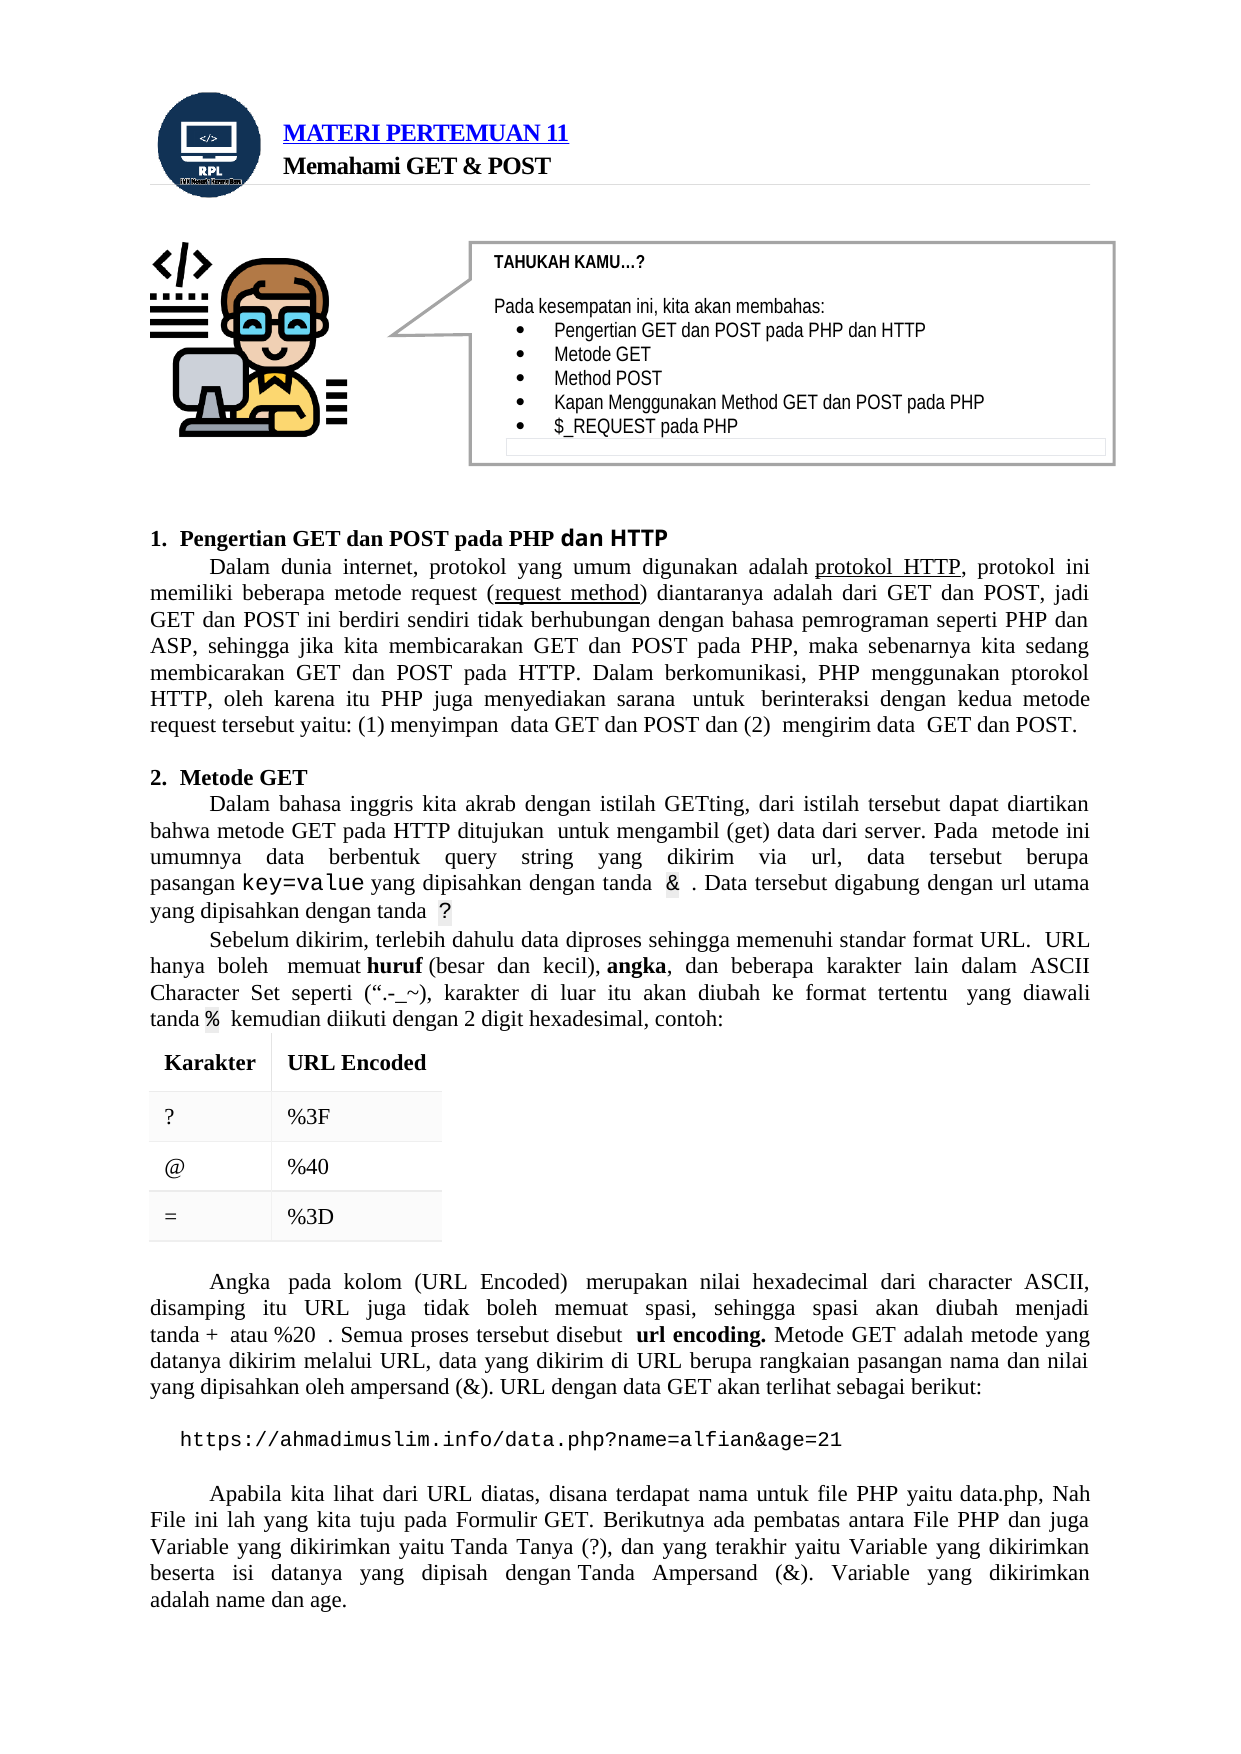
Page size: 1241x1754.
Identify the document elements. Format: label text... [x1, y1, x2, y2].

text Dalam bahasa inggris kita akrab dengan istilah GETting, dari istilah tersebut dapat diartikan bahwa metode GET pada HTTP ditujukan untuk mengambil (get) data dari server. Pada metode ini umumnya data berbentuk query string yang dikirim via url, data tersebut berupa pasangan key=value yang dipisahkan dengan tanda & . Data tersebut digabung dengan url utama yang dipisahkan dengan tanda ? [150, 790, 1090, 926]
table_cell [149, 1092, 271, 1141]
text Angka pada kolom (URL Encoded) merupakan nilai hexadecimal dari character ASCII, disamping itu URL juga tidak boleh memuat spasi, sehingga spasi akan diubah menjadi tanda + atau %20 . Semua proses tersebut disebut url encoding. Metode GET adalah metode yang datanya dikirim melalui URL, data yang dikirim di URL berupa rangkaian pasangan nama dan nilai yang dipisahkan oleh ampersand (&). URL dengan data GET akan terlihat sebagai berikut: [150, 1268, 1090, 1400]
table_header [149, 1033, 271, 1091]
picture [150, 185, 267, 209]
text Apabila kita lihat dari URL diatas, disana terdapat nama untuk file PHP yaitu data.php, Nah File ini lah yang kita tuju pada Formulir GET. Berikutnya ada pembatas antara File PHP dan juga Variable yang dikirimkan yaitu Tanda Tanya (?), dan yang terakhir yaitu Variable yang dikirimkan beserta isi datanya yang dipisah dengan Tanda Ampersand (&). Variable yang dikirimkan adalah name dan age. [150, 1480, 1090, 1612]
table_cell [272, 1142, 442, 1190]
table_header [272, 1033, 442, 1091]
text https://ahmadimuslim.info/data.php?name=alfian&age=21 [179, 1428, 1090, 1452]
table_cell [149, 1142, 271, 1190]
text Sebelum dikirim, terlebih dahulu data diproses sehingga memenuhi standar format URL. URL hanya boleh memuat huruf (besar dan kecil), angka, dan beberapa karakter lain dalam ASCII Character Set seperti (“.-_~), karakter di luar itu akan diubah ke format tertentu yang diawali tanda % kemudian diikuti dengan 2 digit hexadesimal, contoh: [150, 926, 1090, 1033]
text Memahami GET & POST [283, 151, 1090, 180]
text Dalam dunia internet, protokol yang umum digunakan adalah protokol HTTP, protokol ini memiliki beberapa metode request (request method) diantaranya adalah dari GET dan POST, jadi GET dan POST ini berdiri sendiri tidak berhubungan dengan bahasa pemrograman seperti PHP dan ASP, sehingga jika kita membicarakan GET dan POST pada PHP, maka sebenarnya kita sedang membicarakan GET dan POST pada HTTP. Dalam berkomunikasi, PHP menggunakan ptorokol HTTP, oleh karena itu PHP juga menyediakan sarana untuk berinteraksi dengan kedua metode request tersebut yaitu: (1) menyimpan data GET dan POST dan (2) mengirim data GET dan POST. [150, 553, 1090, 738]
list Metode GET [150, 764, 1090, 790]
text MATERI PERTEMUAN 11 [283, 118, 1090, 147]
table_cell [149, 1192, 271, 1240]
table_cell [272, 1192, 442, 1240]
picture [150, 90, 267, 184]
picture [150, 241, 348, 438]
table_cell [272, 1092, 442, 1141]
list Pengertian GET dan POST pada PHP dan HTTP [150, 522, 1090, 553]
